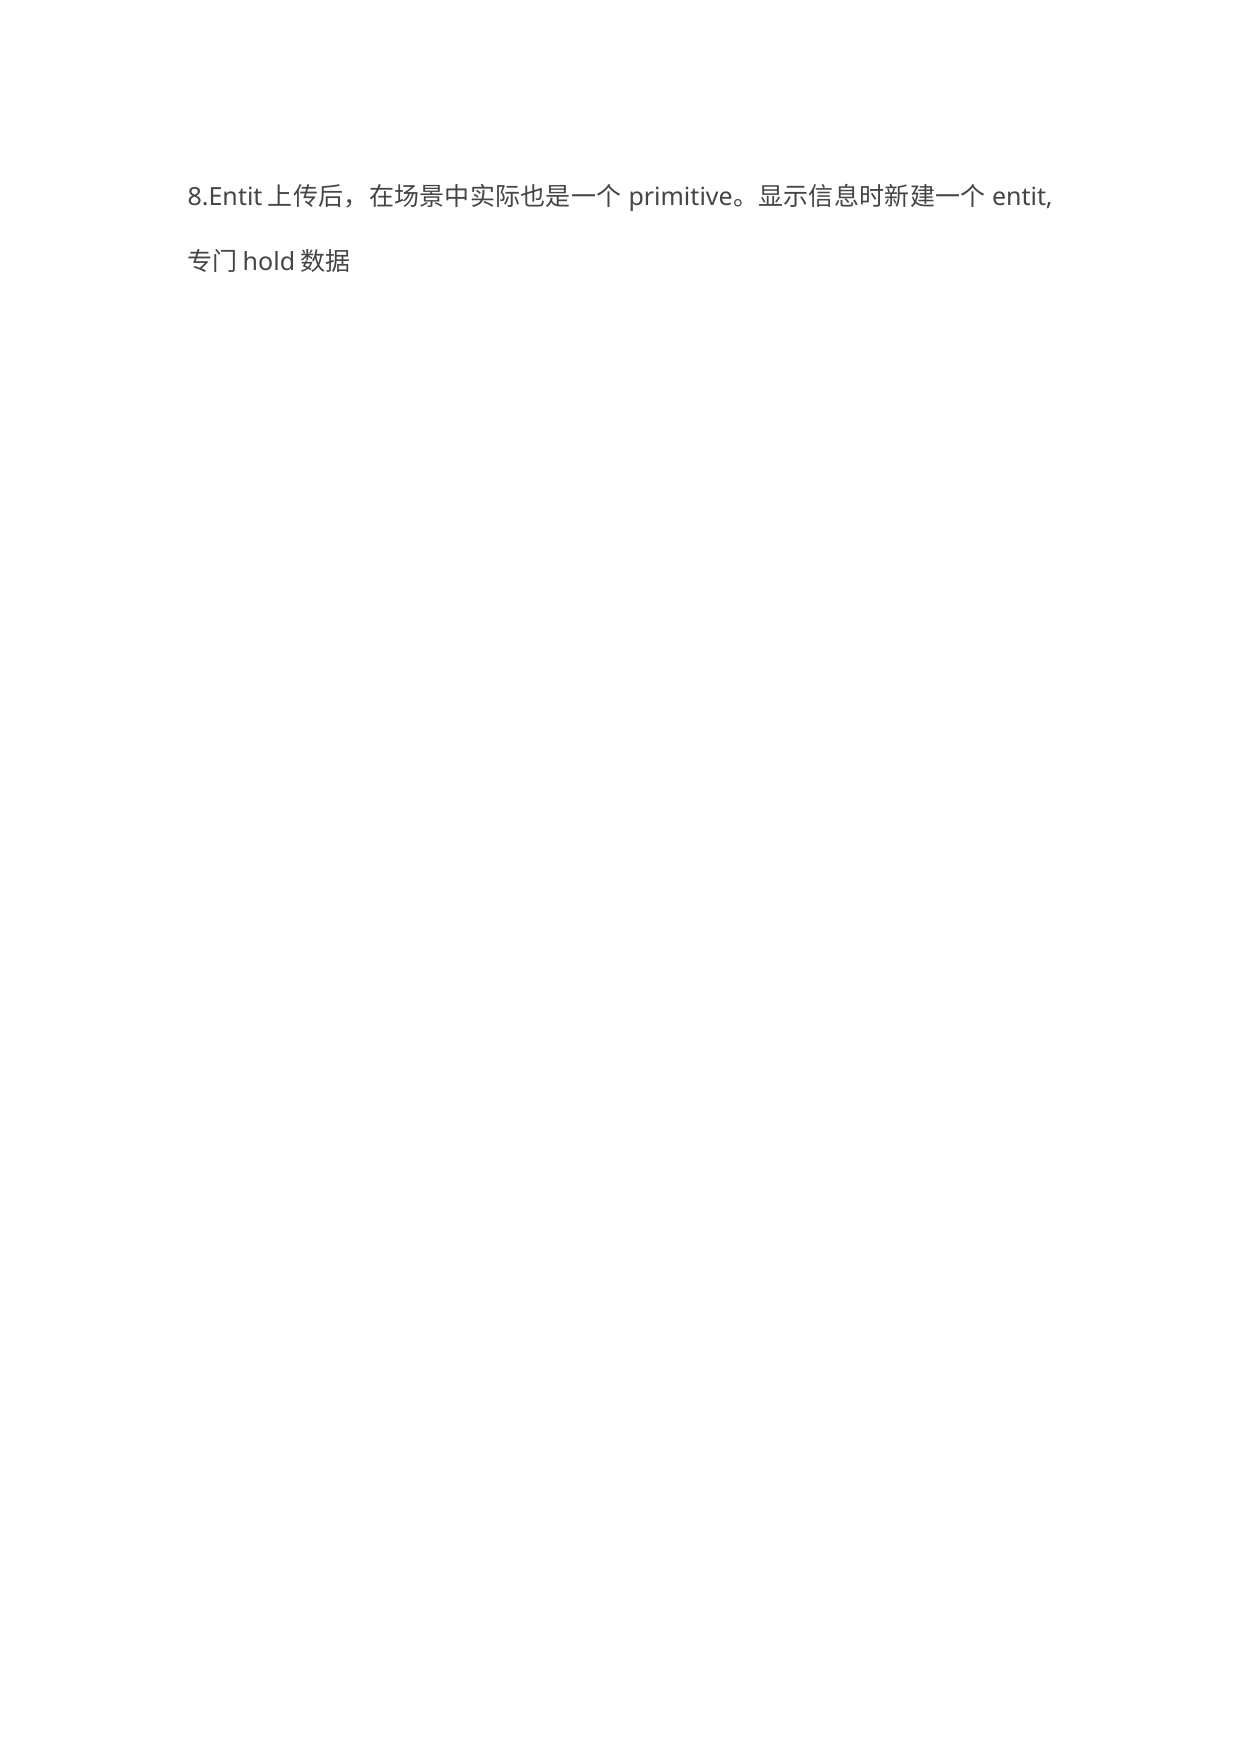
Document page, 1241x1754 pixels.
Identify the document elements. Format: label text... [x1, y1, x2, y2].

text 8.Entit上传后，在场景中实际也是一个primitive。显示信息时新建一个entit,专门hold数据 [187, 162, 1053, 292]
